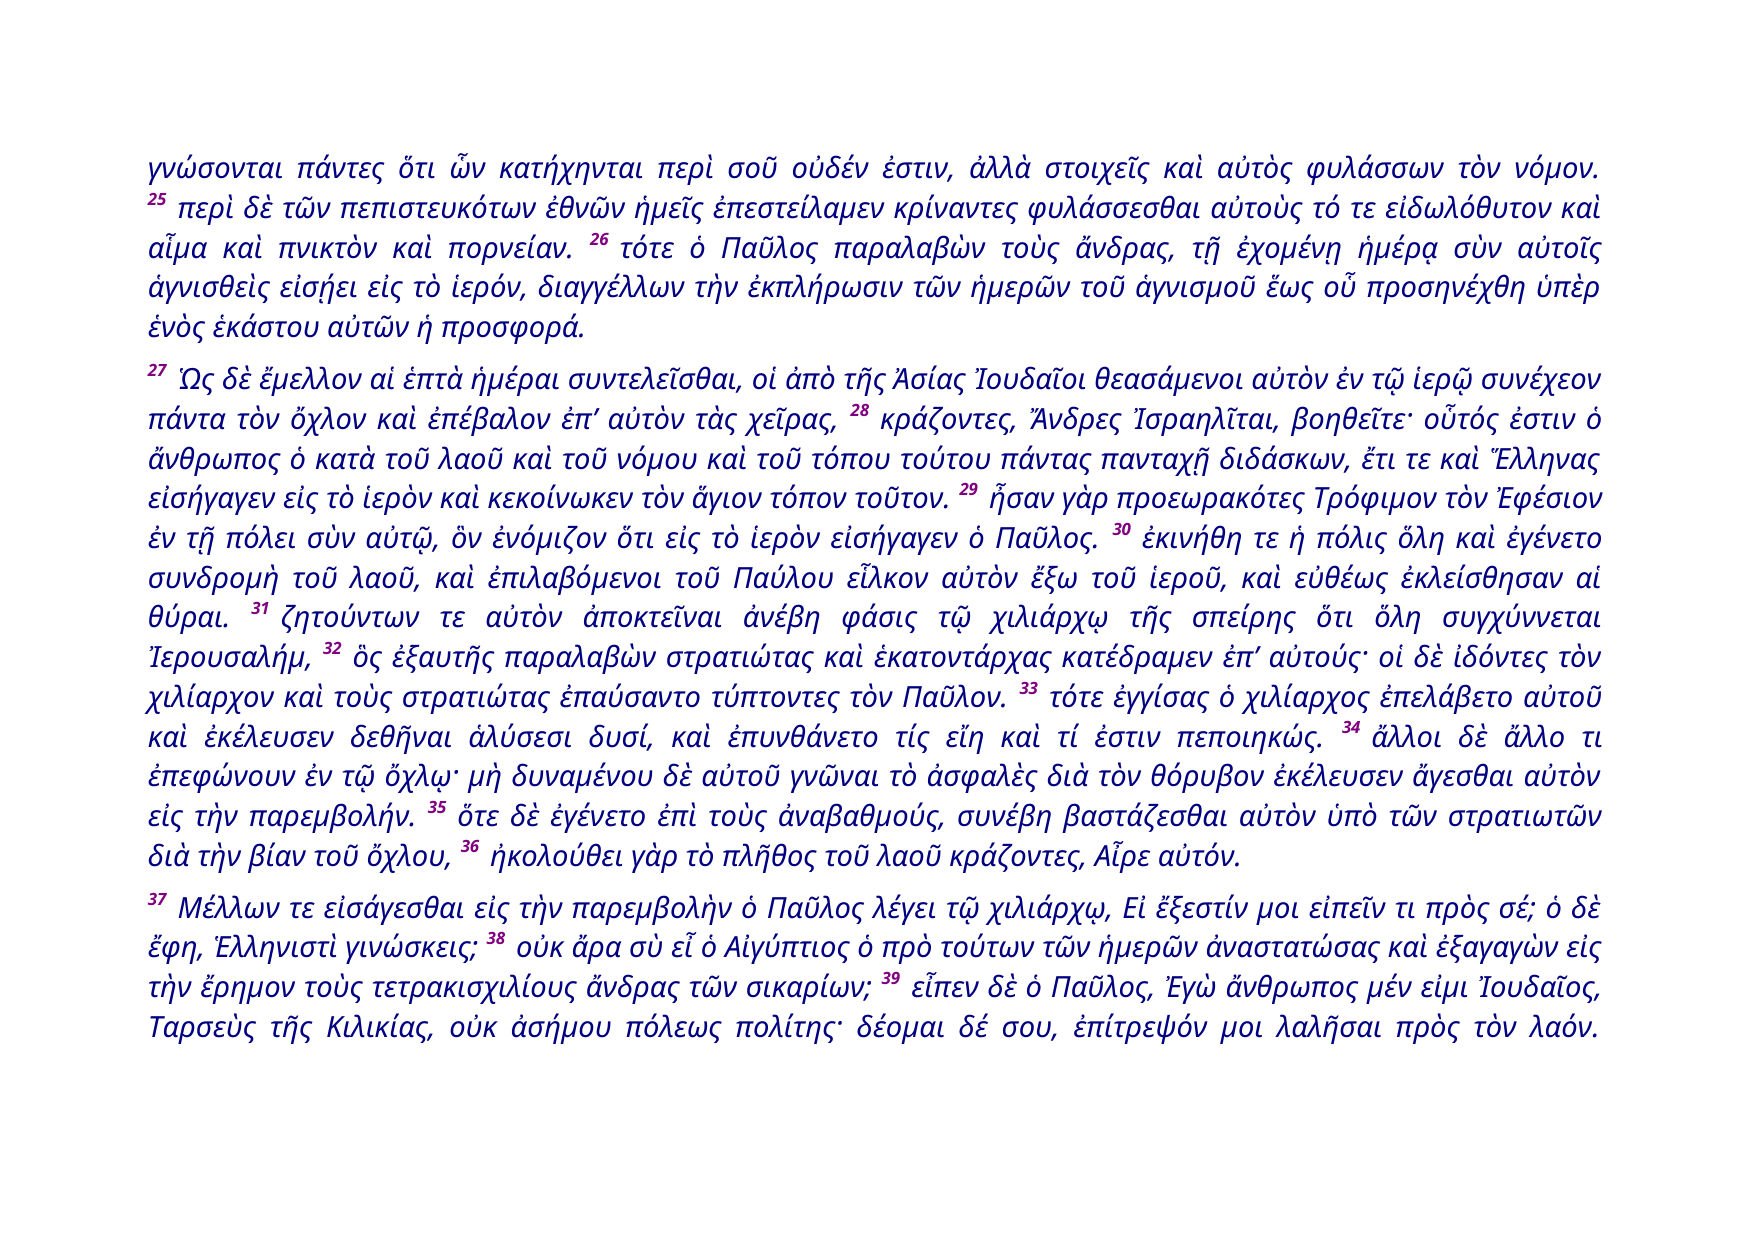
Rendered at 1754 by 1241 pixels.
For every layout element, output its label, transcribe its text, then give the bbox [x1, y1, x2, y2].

text 27 Ὡς δὲ ἔμελλον αἱ ἑπτὰ ἡμέραι συντελεῖσθαι, οἱ ἀπὸ τῆς Ἀσίας Ἰουδαῖοι θεασάμενοι αὐτὸν ἐν τῷ ἱερῷ συνέχεον πάντα τὸν ὄχλον καὶ ἐπέβαλον ἐπ’ αὐτὸν τὰς χεῖρας, 28 κράζοντες, Ἄνδρες Ἰσραηλῖται, βοηθεῖτε· οὗτός ἐστιν ὁ ἄνθρωπος ὁ κατὰ τοῦ λαοῦ καὶ τοῦ νόμου καὶ τοῦ τόπου τούτου πάντας πανταχῇ διδάσκων, ἔτι τε καὶ Ἕλληνας εἰσήγαγεν εἰς τὸ ἱερὸν καὶ κεκοίνωκεν τὸν ἅγιον τόπον τοῦτον. 29 ἦσαν γὰρ προεωρακότες Τρόφιμον τὸν Ἐφέσιον ἐν τῇ πόλει σὺν αὐτῷ, ὃν ἐνόμιζον ὅτι εἰς τὸ ἱερὸν εἰσήγαγεν ὁ Παῦλος. 30 ἐκινήθη τε ἡ πόλις ὅλη καὶ ἐγένετο συνδρομὴ τοῦ λαοῦ, καὶ ἐπιλαβόμενοι τοῦ Παύλου εἷλκον αὐτὸν ἔξω τοῦ ἱεροῦ, καὶ εὐθέως ἐκλείσθησαν αἱ θύραι. 31 ζητούντων τε αὐτὸν ἀποκτεῖναι ἀνέβη φάσις τῷ χιλιάρχῳ τῆς σπείρης ὅτι ὅλη συγχύννεται Ἰερουσαλήμ, 32 ὃς ἐξαυτῆς παραλαβὼν στρατιώτας καὶ ἑκατοντάρχας κατέδραμεν ἐπ’ αὐτούς· οἱ δὲ ἰδόντες τὸν χιλίαρχον καὶ τοὺς στρατιώτας ἐπαύσαντο τύπτοντες τὸν Παῦλον. 33 τότε ἐγγίσας ὁ χιλίαρχος ἐπελάβετο αὐτοῦ καὶ ἐκέλευσεν δεθῆναι ἁλύσεσι δυσί, καὶ ἐπυνθάνετο τίς εἴη καὶ τί ἐστιν πεποιηκώς. 34 ἄλλοι δὲ ἄλλο τι ἐπεφώνουν ἐν τῷ ὄχλῳ· μὴ δυναμένου δὲ αὐτοῦ γνῶναι τὸ ἀσφαλὲς διὰ τὸν θόρυβον ἐκέλευσεν ἄγεσθαι αὐτὸν εἰς τὴν παρεμβολήν. 35 ὅτε δὲ ἐγένετο ἐπὶ τοὺς ἀναβαθμούς, συνέβη βαστάζεσθαι αὐτὸν ὑπὸ τῶν στρατιωτῶν διὰ τὴν βίαν τοῦ ὄχλου, 36 ἠκολούθει γὰρ τὸ πλῆθος τοῦ λαοῦ κράζοντες, Αἶρε αὐτόν. [148, 359, 1606, 874]
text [148, 887, 1606, 1046]
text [148, 148, 1606, 346]
